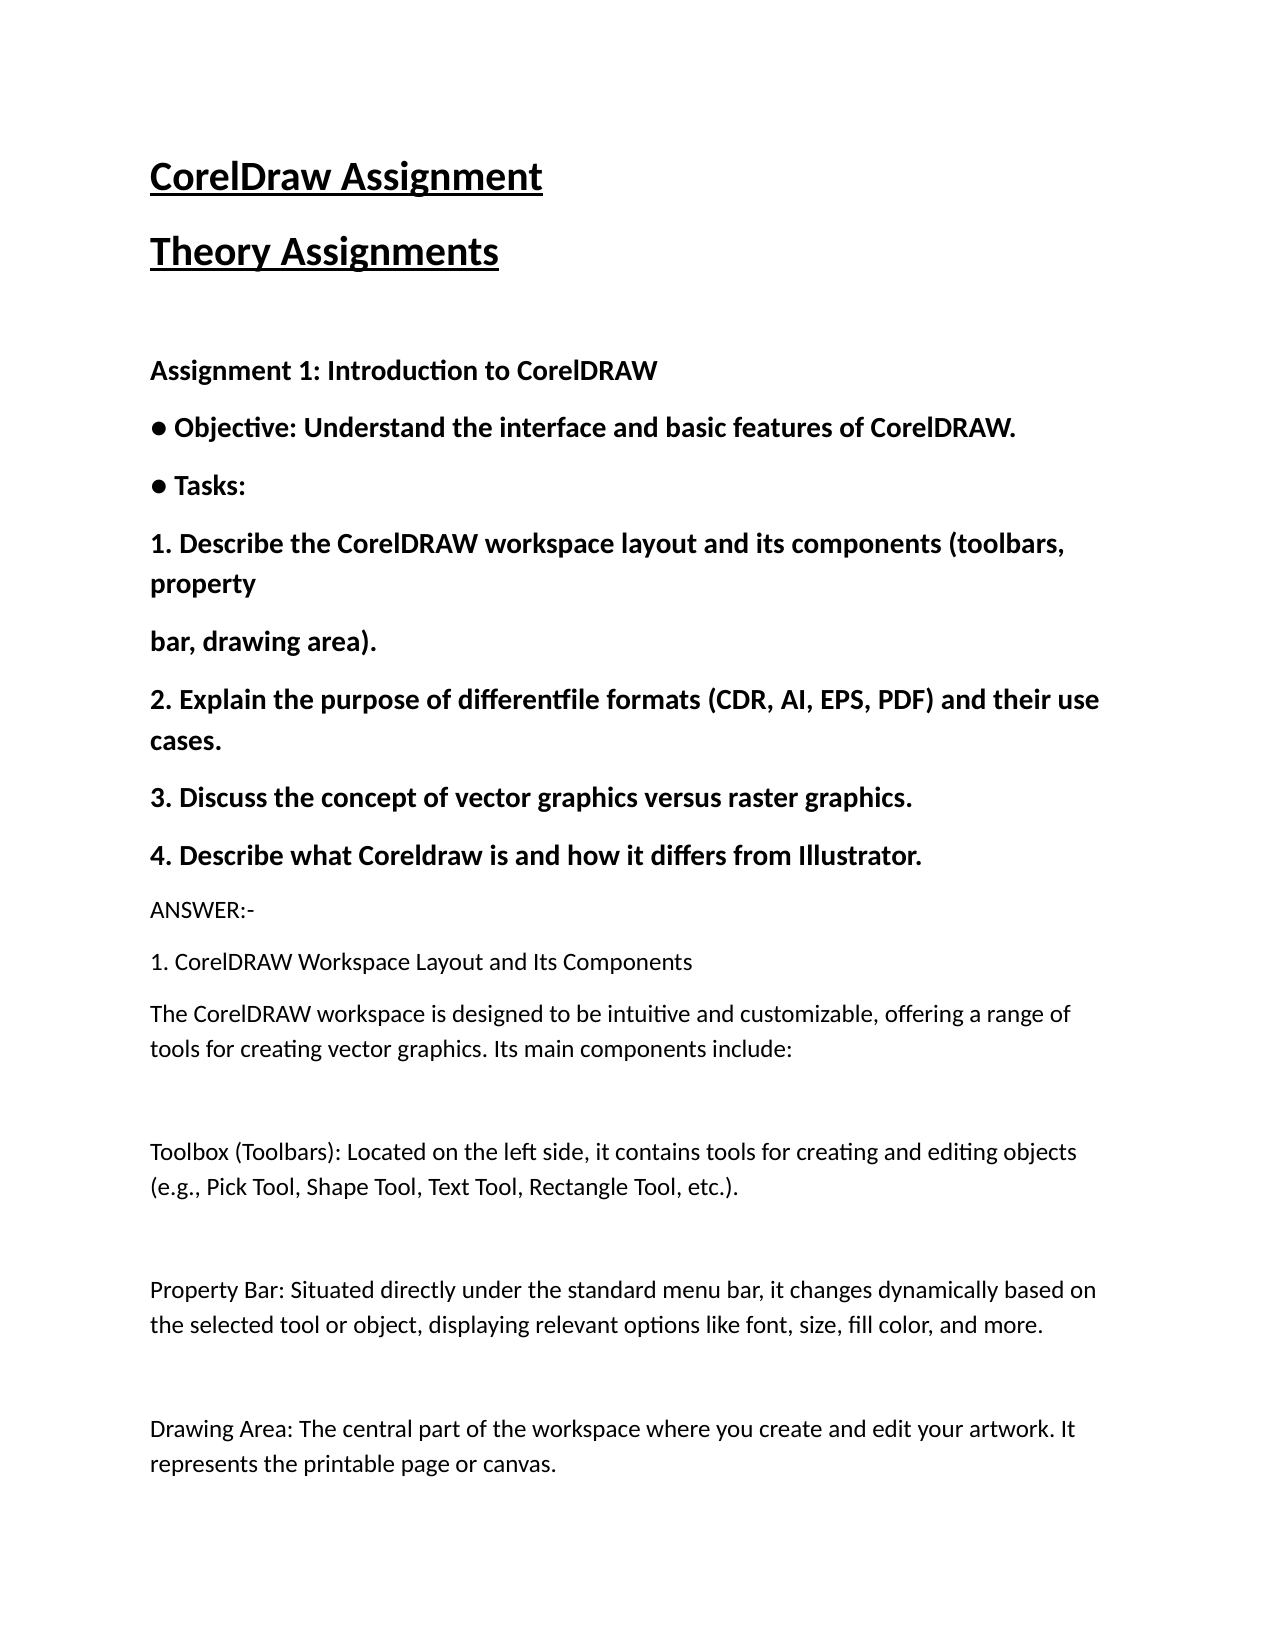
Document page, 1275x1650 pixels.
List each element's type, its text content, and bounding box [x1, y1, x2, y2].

text 1. CorelDRAW Workspace Layout and Its Components [150, 946, 1125, 977]
text Theory Assignments [150, 225, 1125, 276]
text ANSWER:- [150, 894, 1125, 925]
text 3. Discuss the concept of vector graphics versus raster graphics. [150, 779, 1125, 815]
text 2. Explain the purpose of differentfile formats (CDR, AI, EPS, PDF) and their use cases. [150, 681, 1125, 757]
text ● Objective: Understand the interface and basic features of CorelDRAW. [150, 409, 1125, 445]
text 4. Describe what Coreldraw is and how it differs from Illustrator. [150, 837, 1125, 873]
text Property Bar: Situated directly under the standard menu bar, it changes dynamically based on the selected tool or object, displaying relevant options like font, size, fill color, and more. [150, 1274, 1125, 1340]
text The CorelDRAW workspace is designed to be intuitive and customizable, offering a range of tools for creating vector graphics. Its main components include: [150, 998, 1125, 1063]
text bar, drawing area). [150, 623, 1125, 659]
text CorelDraw Assignment [150, 150, 1125, 201]
text Assignment 1: Introduction to CorelDRAW [150, 352, 1125, 387]
text 1. Describe the CorelDRAW workspace layout and its components (toolbars, property [150, 525, 1125, 601]
text Toolbox (Toolbars): Located on the left side, it contains tools for creating and editing objects (e.g., Pick Tool, Shape Tool, Text Tool, Rectangle Tool, etc.). [150, 1136, 1125, 1202]
text ● Tasks: [150, 467, 1125, 503]
text Drawing Area: The central part of the workspace where you create and edit your artwork. It represents the printable page or canvas. [150, 1413, 1125, 1478]
